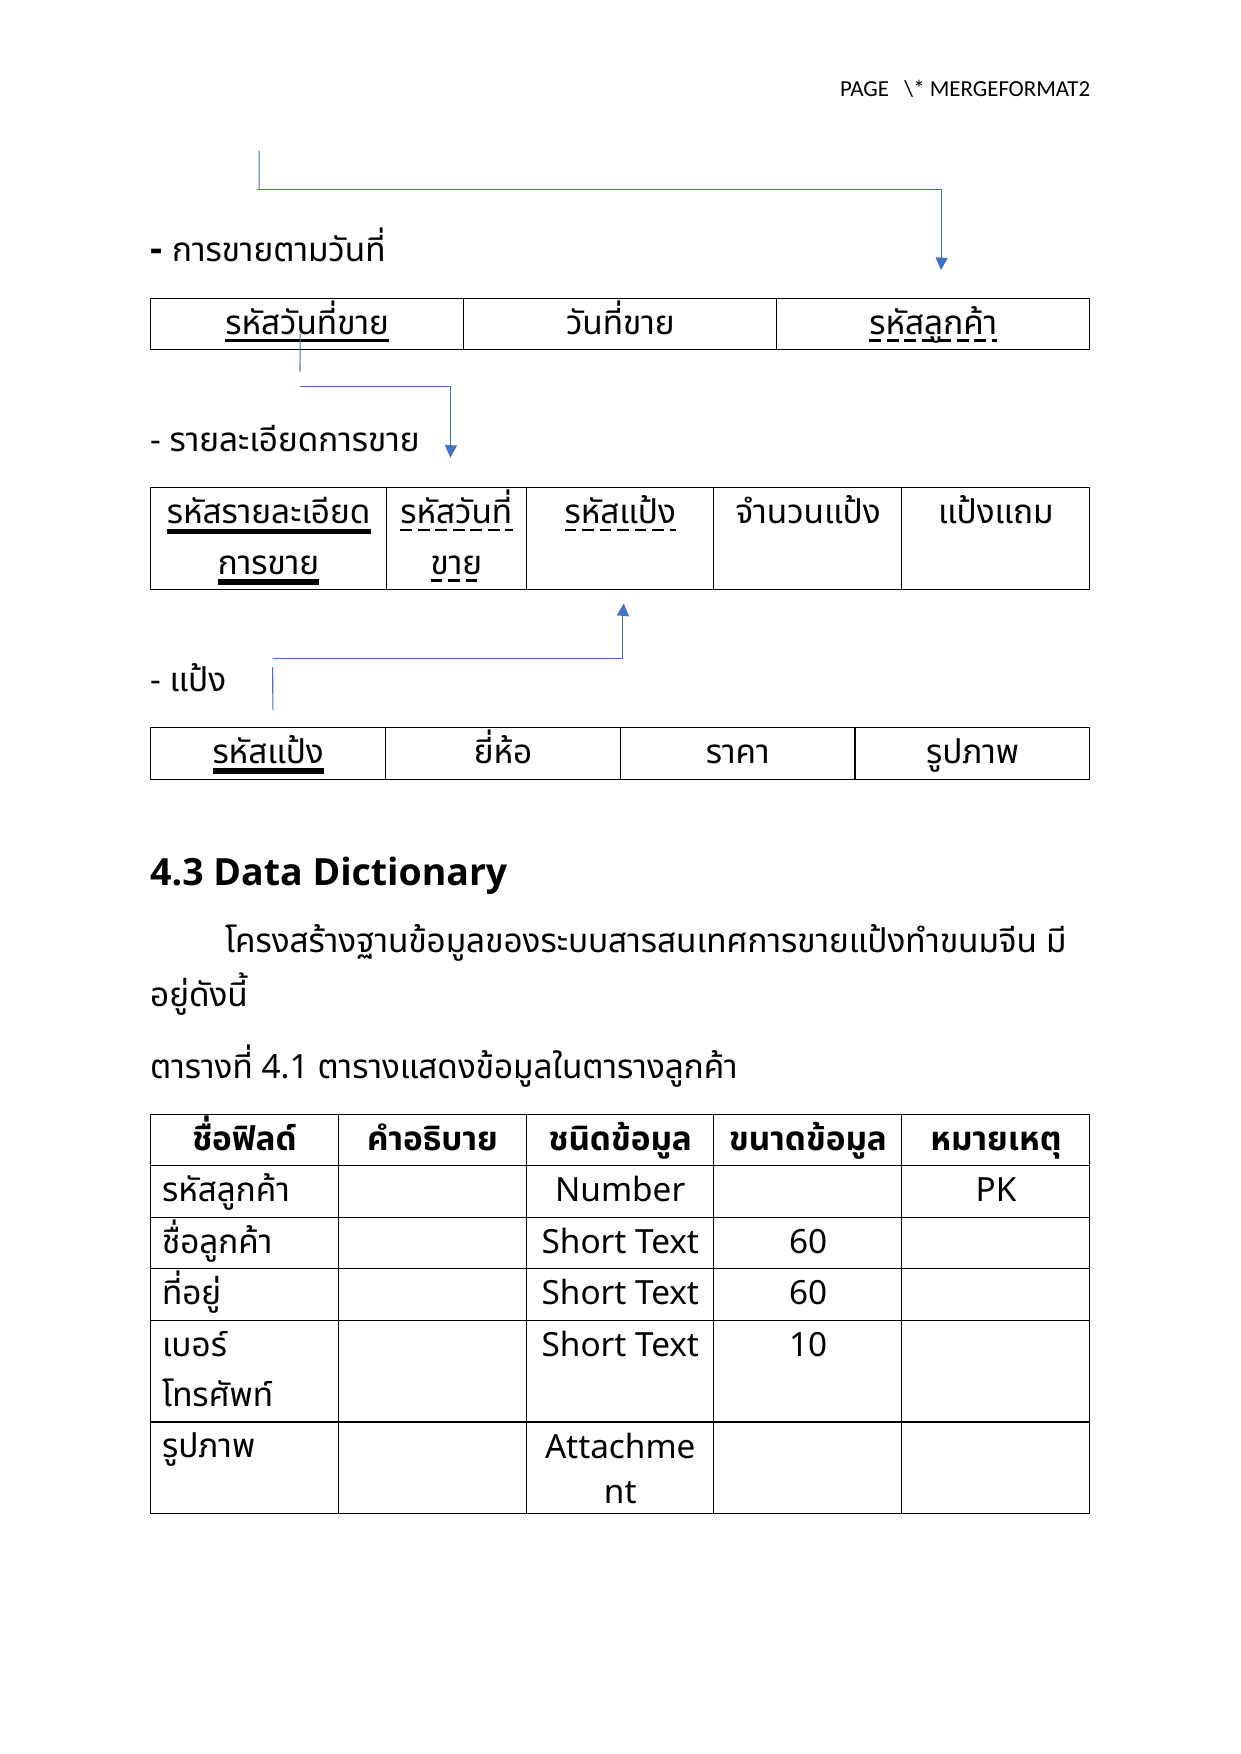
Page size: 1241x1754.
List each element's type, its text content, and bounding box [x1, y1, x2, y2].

table_cell 60 [714, 1218, 901, 1268]
text โครงสร้างฐานข้อมูลของระบบสารสนเทศการขายแป้งทำขนมจีน มีอยู่ดังนี้ [150, 917, 1090, 1022]
table_header คำอธิบาย [339, 1115, 526, 1165]
table_cell [902, 1321, 1089, 1421]
table_header รหัสวันที่ขาย [151, 299, 463, 349]
table_header แป้งแถม [902, 488, 1089, 589]
text - การขายตามวันที่ [150, 222, 1090, 277]
table_header ขนาดข้อมูล [714, 1115, 901, 1165]
table_cell Short Text [527, 1218, 713, 1268]
table_cell รหัสลูกค้า [151, 1166, 338, 1217]
table_cell [902, 1423, 1089, 1513]
table_cell [714, 1166, 901, 1217]
text - รายละเอียดการขาย [150, 416, 1090, 467]
table_cell PK [902, 1166, 1089, 1217]
table_header รหัสรายละเอียดการขาย [151, 488, 386, 589]
table_cell [902, 1218, 1089, 1268]
table_header รหัสวันที่ขาย [387, 488, 526, 589]
table_cell [339, 1218, 526, 1268]
table_header ชื่อฟิลด์ [151, 1115, 338, 1165]
text 4.3 Data Dictionary [150, 845, 1090, 896]
table_header รหัสแป้ง [151, 728, 385, 778]
table_cell ที่อยู่ [151, 1269, 338, 1319]
table_cell Attachment [527, 1423, 713, 1513]
table_header ยี่ห้อ [386, 728, 620, 778]
table_header รหัสลูกค้า [777, 299, 1089, 349]
text ตารางที่ 4.1 ตารางแสดงข้อมูลในตารางลูกค้า [150, 1042, 1090, 1093]
table_cell Short Text [527, 1269, 713, 1319]
table_cell [339, 1166, 526, 1217]
table_cell [714, 1423, 901, 1513]
table_cell [902, 1269, 1089, 1319]
table_header รหัสแป้ง [527, 488, 713, 589]
table_header รูปภาพ [856, 728, 1089, 778]
table_header ชนิดข้อมูล [527, 1115, 713, 1165]
table_cell 60 [714, 1269, 901, 1319]
table_header จำนวนแป้ง [714, 488, 901, 589]
table_cell 10 [714, 1321, 901, 1421]
table_cell [339, 1321, 526, 1421]
table_cell ชื่อลูกค้า [151, 1218, 338, 1268]
table_header วันที่ขาย [464, 299, 776, 349]
text - แป้ง [150, 656, 1090, 706]
table_header ราคา [621, 728, 854, 778]
table_cell เบอร์โทรศัพท์ [151, 1321, 338, 1421]
table_cell [339, 1423, 526, 1513]
table_cell [339, 1269, 526, 1319]
table_cell Number [527, 1166, 713, 1217]
table_header หมายเหตุ [902, 1115, 1089, 1165]
table_cell Short Text [527, 1321, 713, 1421]
table_cell รูปภาพ [151, 1423, 338, 1513]
